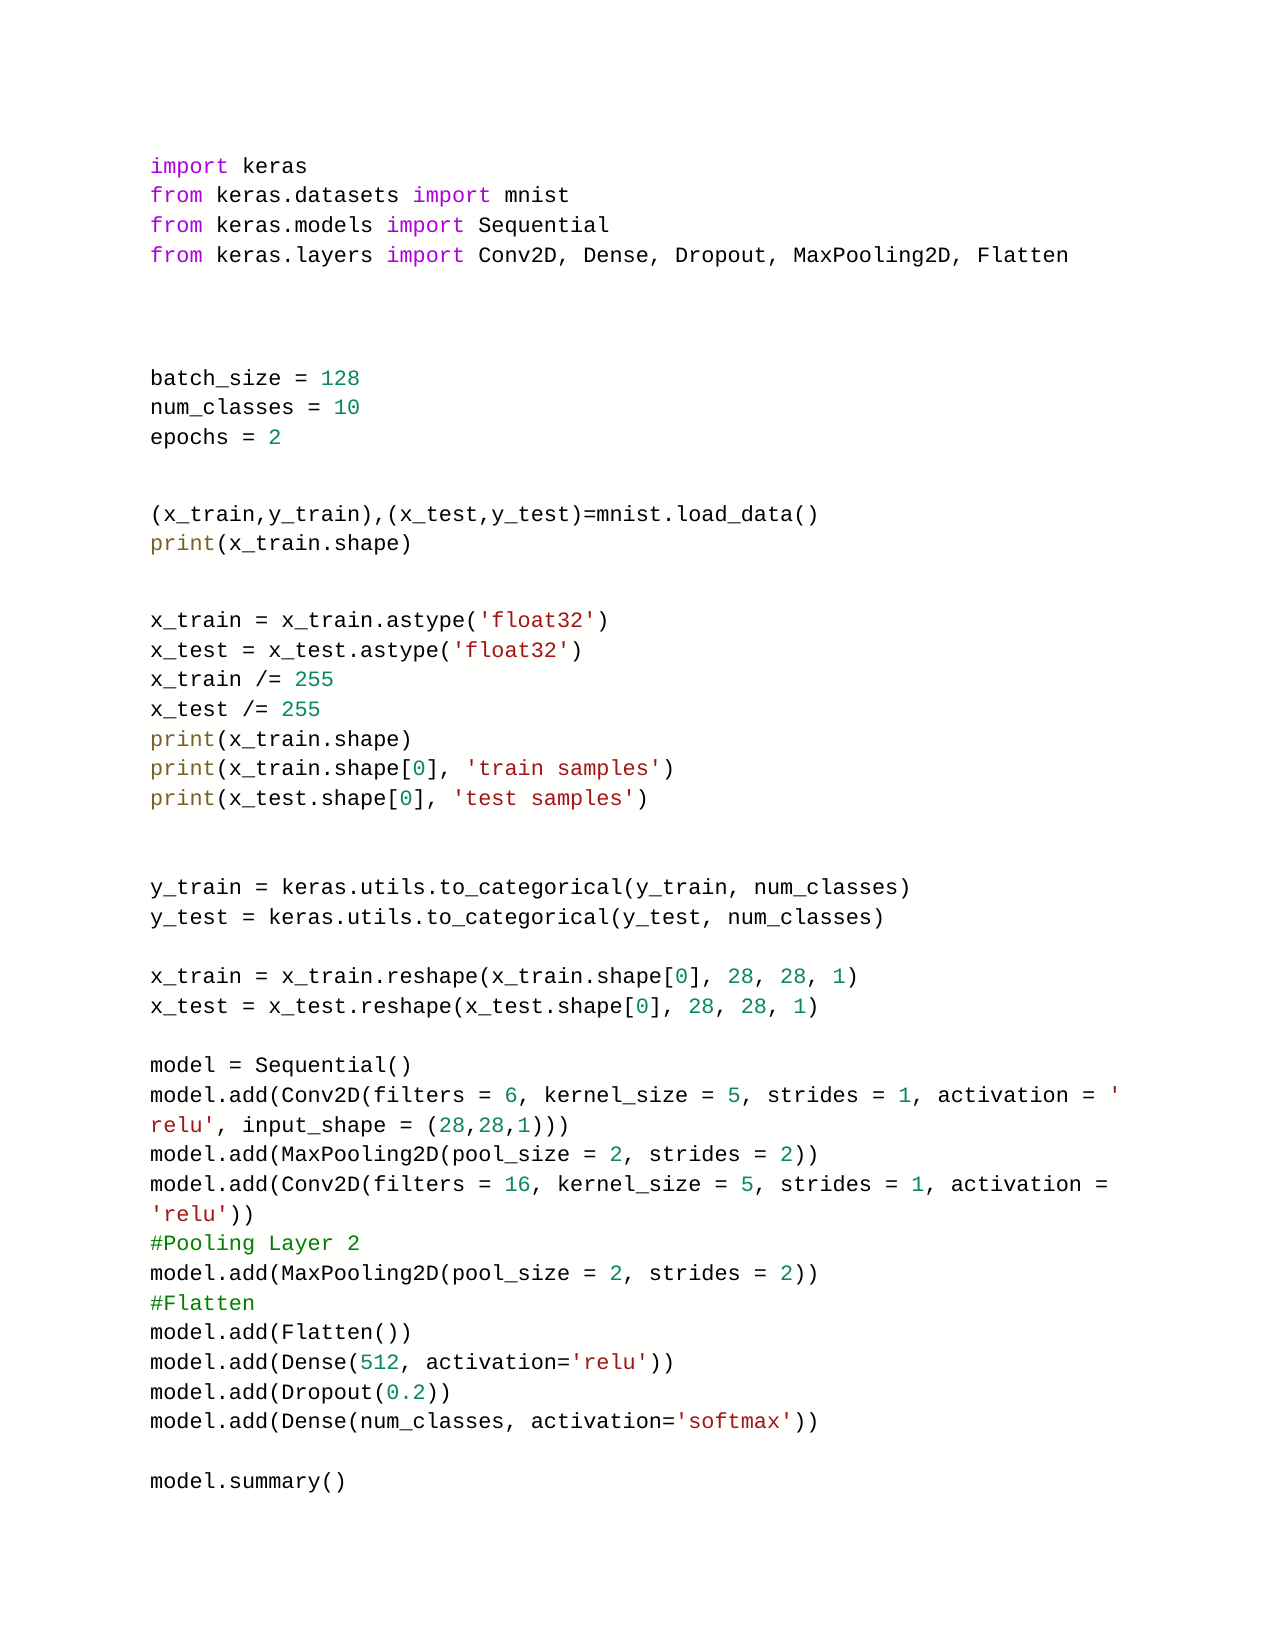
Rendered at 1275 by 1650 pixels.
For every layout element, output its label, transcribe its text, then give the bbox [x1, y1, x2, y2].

text #Flatten [150, 1287, 1125, 1317]
text x_train /= 255 [150, 663, 1125, 693]
text import keras [150, 150, 1125, 180]
text model.summary() [150, 1465, 1125, 1495]
text print(x_train.shape) [150, 723, 1125, 753]
text print(x_train.shape[0], 'train samples') [150, 753, 1125, 782]
text epochs = 2 [150, 421, 1125, 451]
text #Pooling Layer 2 [150, 1228, 1125, 1257]
text model.add(Flatten()) [150, 1317, 1125, 1346]
text print(x_test.shape[0], 'test samples') [150, 782, 1125, 812]
text y_test = keras.utils.to_categorical(y_test, num_classes) [150, 901, 1125, 931]
text model.add(Dense(num_classes, activation='softmax')) [150, 1406, 1125, 1435]
text model.add(Dense(512, activation='relu')) [150, 1346, 1125, 1376]
text batch_size = 128 [150, 362, 1125, 392]
text x_train = x_train.reshape(x_train.shape[0], 28, 28, 1) [150, 960, 1125, 990]
text model.add(MaxPooling2D(pool_size = 2, strides = 2)) [150, 1257, 1125, 1287]
text from keras.models import Sequential [150, 209, 1125, 239]
text model = Sequential() [150, 1049, 1125, 1079]
text num_classes = 10 [150, 392, 1125, 421]
text model.add(MaxPooling2D(pool_size = 2, strides = 2)) [150, 1138, 1125, 1168]
text model.add(Conv2D(filters = 16, kernel_size = 5, strides = 1, activation = 'relu')) [150, 1168, 1125, 1228]
text x_test /= 255 [150, 693, 1125, 723]
text x_train = x_train.astype('float32') [150, 604, 1125, 634]
text from keras.layers import Conv2D, Dense, Dropout, MaxPooling2D, Flatten [150, 239, 1125, 269]
text y_train = keras.utils.to_categorical(y_train, num_classes) [150, 871, 1125, 901]
text x_test = x_test.reshape(x_test.shape[0], 28, 28, 1) [150, 990, 1125, 1020]
text model.add(Dropout(0.2)) [150, 1376, 1125, 1406]
text model.add(Conv2D(filters = 6, kernel_size = 5, strides = 1, activation = 'relu', input_shape = (28,28,1))) [150, 1079, 1125, 1138]
text x_test = x_test.astype('float32') [150, 634, 1125, 663]
text from keras.datasets import mnist [150, 180, 1125, 209]
text print(x_train.shape) [150, 528, 1125, 557]
text (x_train,y_train),(x_test,y_test)=mnist.load_data() [150, 498, 1125, 528]
